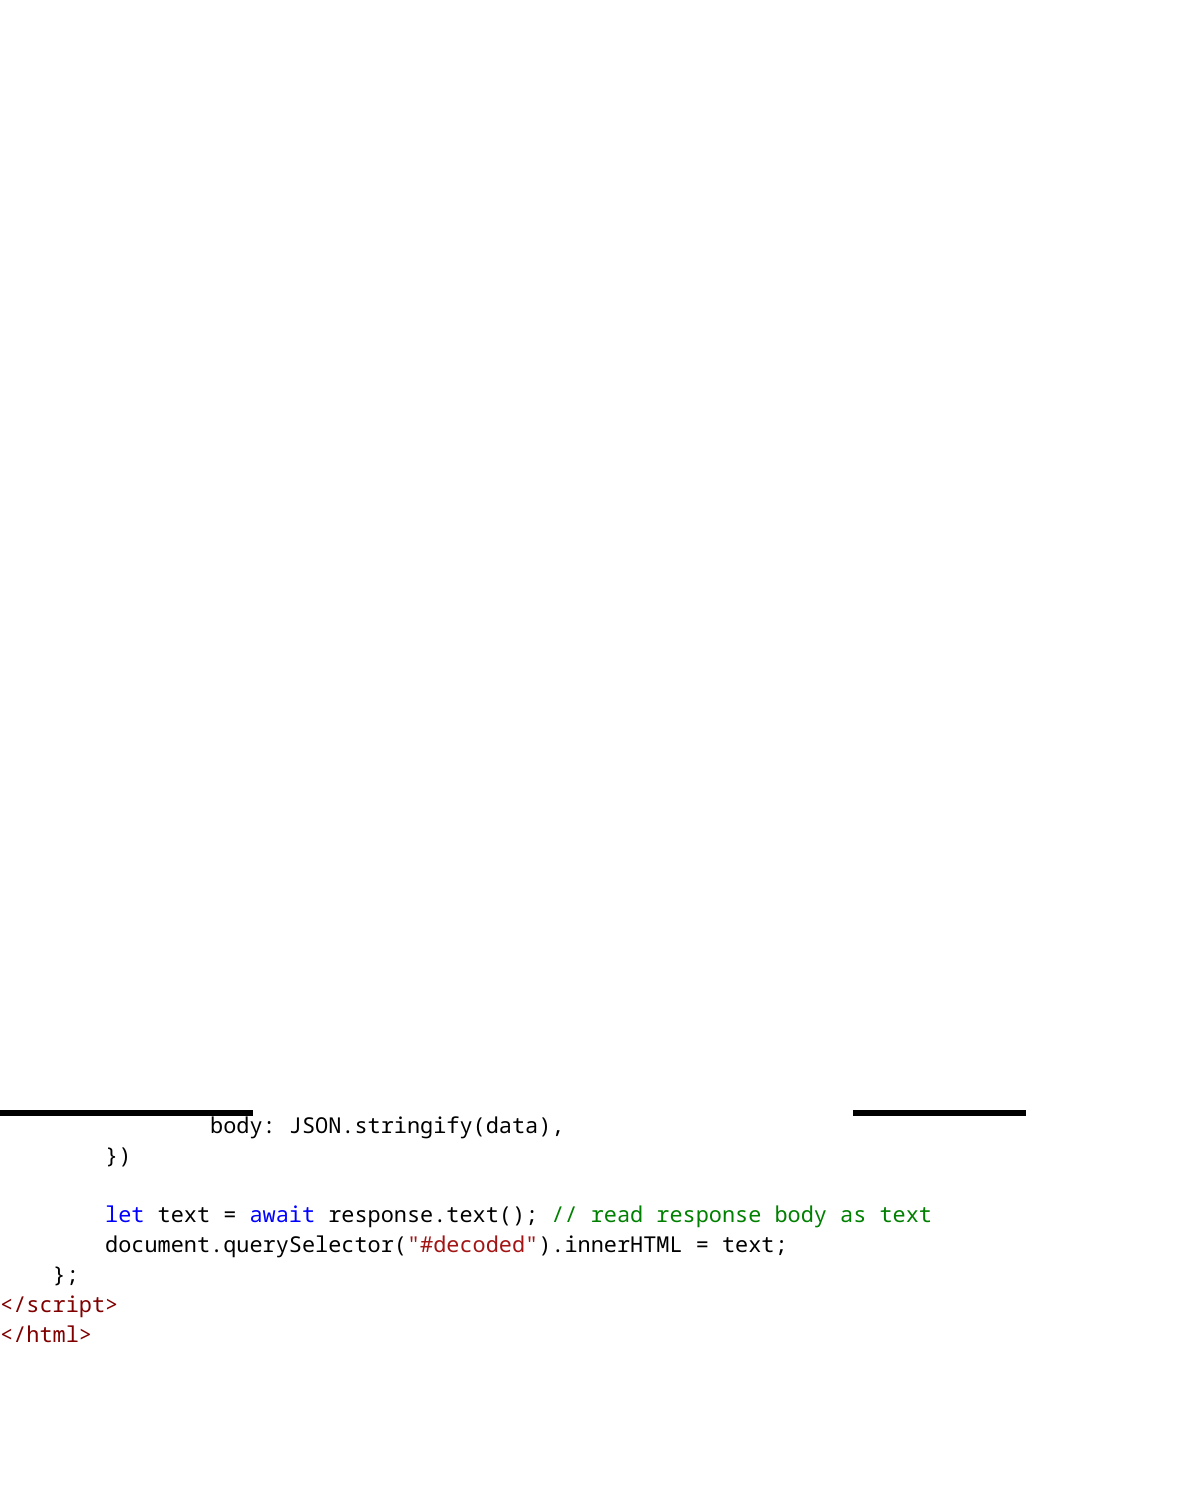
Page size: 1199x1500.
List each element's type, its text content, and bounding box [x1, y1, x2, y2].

text </script> [0, 1289, 1199, 1318]
text let text = await response.text(); // read response body as text [0, 1199, 1199, 1229]
text }) [0, 1140, 1199, 1169]
text document.querySelector("#decoded").innerHTML = text; [0, 1229, 1199, 1259]
text }; [0, 1259, 1199, 1289]
text body: JSON.stringify(data), [0, 1110, 1199, 1140]
text </html> [0, 1318, 1199, 1348]
